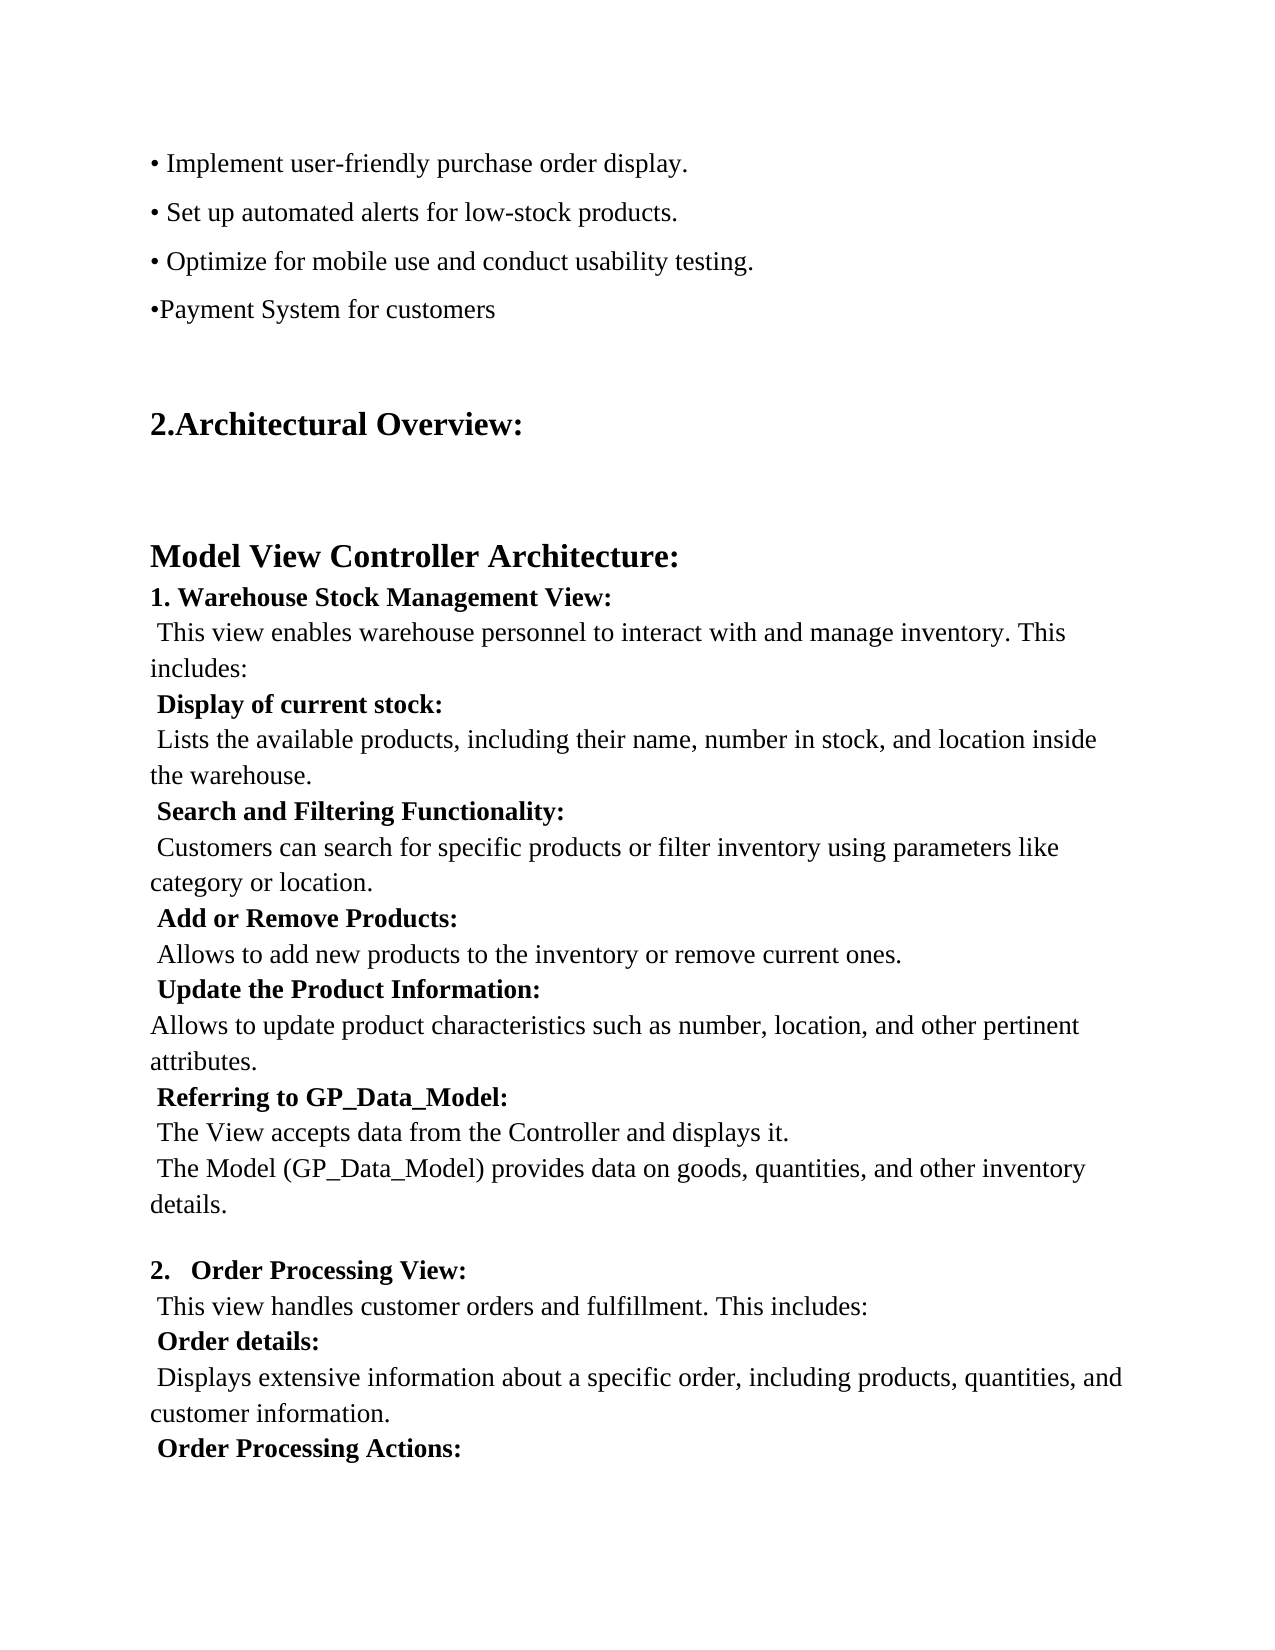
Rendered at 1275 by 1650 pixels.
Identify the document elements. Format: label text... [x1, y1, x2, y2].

text Order details: [150, 1325, 1125, 1357]
text Model View Controller Architecture: [150, 537, 1125, 575]
text Allows to add new products to the inventory or remove current ones. [150, 938, 1125, 969]
text The Model (GP_Data_Model) provides data on goods, quantities, and other inventory details. [150, 1152, 1125, 1219]
text • Implement user-friendly purchase order display. [150, 150, 1125, 178]
text Referring to GP_Data_Model: [150, 1081, 1125, 1112]
text • Set up automated alerts for low-stock products. [150, 199, 1125, 227]
text 2. Order Processing View: [150, 1254, 1125, 1285]
text Search and Filtering Functionality: [150, 795, 1125, 826]
text Update the Product Information: [150, 974, 1125, 1005]
text 1. Warehouse Stock Management View: [150, 581, 1125, 612]
text The View accepts data from the Controller and displays it. [150, 1117, 1125, 1148]
text •Payment System for customers [150, 297, 1125, 324]
text Displays extensive information about a specific order, including products, quantities, and customer information. [150, 1361, 1125, 1428]
text Add or Remove Products: [150, 902, 1125, 933]
text Allows to update product characteristics such as number, location, and other pertinent attributes. [150, 1009, 1125, 1076]
text • Optimize for mobile use and conduct usability testing. [150, 248, 1125, 276]
text Display of current stock: [150, 688, 1125, 719]
text Order Processing Actions: [150, 1433, 1125, 1464]
text Customers can search for specific products or filter inventory using parameters like category or location. [150, 831, 1125, 898]
text 2.Architectural Overview: [150, 404, 1125, 443]
text This view enables warehouse personnel to interact with and manage inventory. This includes: [150, 616, 1125, 683]
text Lists the available products, including their name, number in stock, and location inside the warehouse. [150, 723, 1125, 790]
text This view handles customer orders and fulfillment. This includes: [150, 1290, 1125, 1321]
